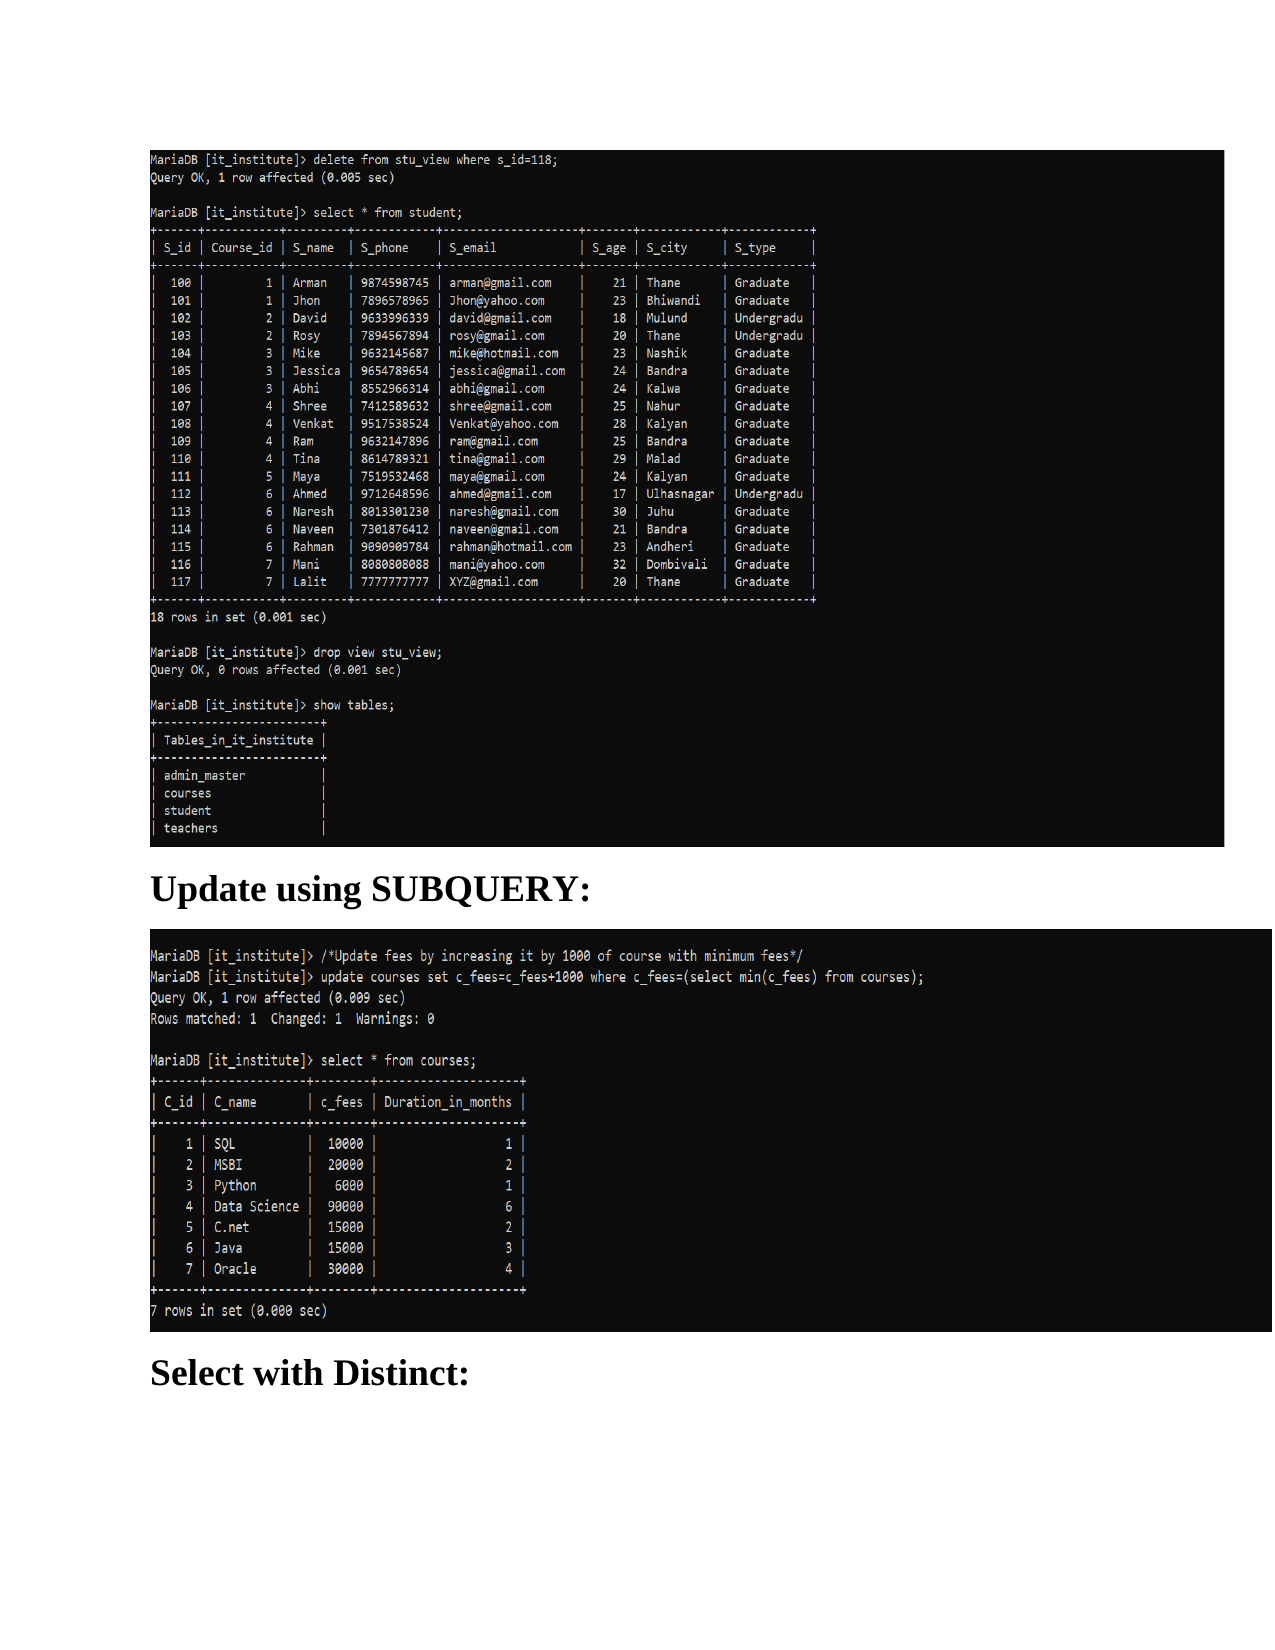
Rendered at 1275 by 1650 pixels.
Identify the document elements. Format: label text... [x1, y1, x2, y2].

text Update using SUBQUERY: [150, 866, 1125, 909]
picture [150, 150, 1225, 847]
text Select with Distinct: [150, 1351, 1125, 1394]
picture [150, 929, 1272, 1332]
